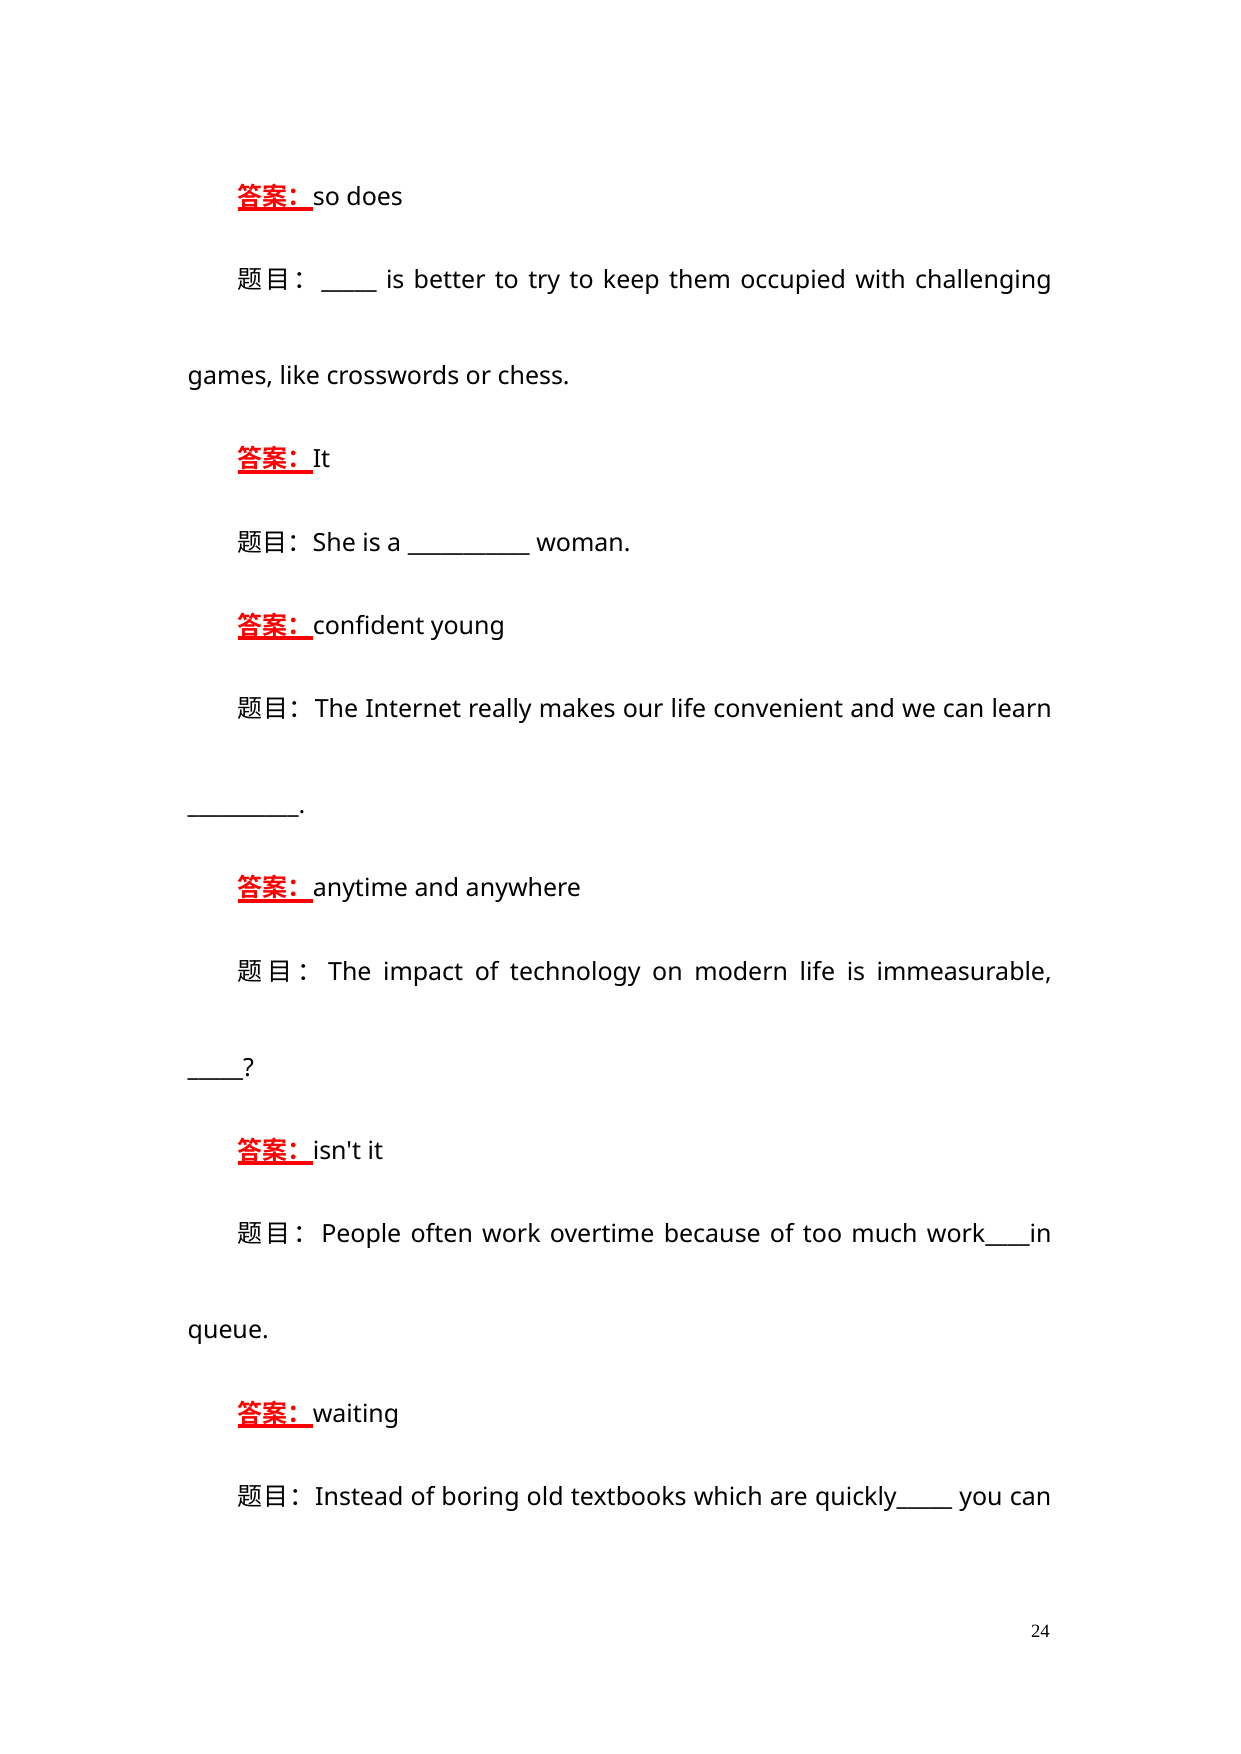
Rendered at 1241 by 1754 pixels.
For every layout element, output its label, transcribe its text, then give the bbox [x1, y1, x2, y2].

list 题目：People often work overtime because of too much work____in queue. [187, 1199, 1053, 1362]
list 答案：isn't it [187, 1116, 1053, 1181]
list 答案：confident young [187, 591, 1053, 656]
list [187, 1462, 1053, 1527]
list 题目：_____ is better to try to keep them occupied with challenging games, like crosswords or chess. [187, 245, 1053, 408]
list 答案：waiting [187, 1379, 1053, 1444]
list 答案：It [187, 424, 1053, 489]
list 答案：so does [187, 162, 1053, 227]
list 答案：anytime and anywhere [187, 853, 1053, 918]
list 题目：The impact of technology on modern life is immeasurable, _____? [187, 937, 1053, 1099]
list 题目：She is a ___________ woman. [187, 508, 1053, 573]
list 题目：The Internet really makes our life convenient and we can learn __________. [187, 674, 1053, 836]
